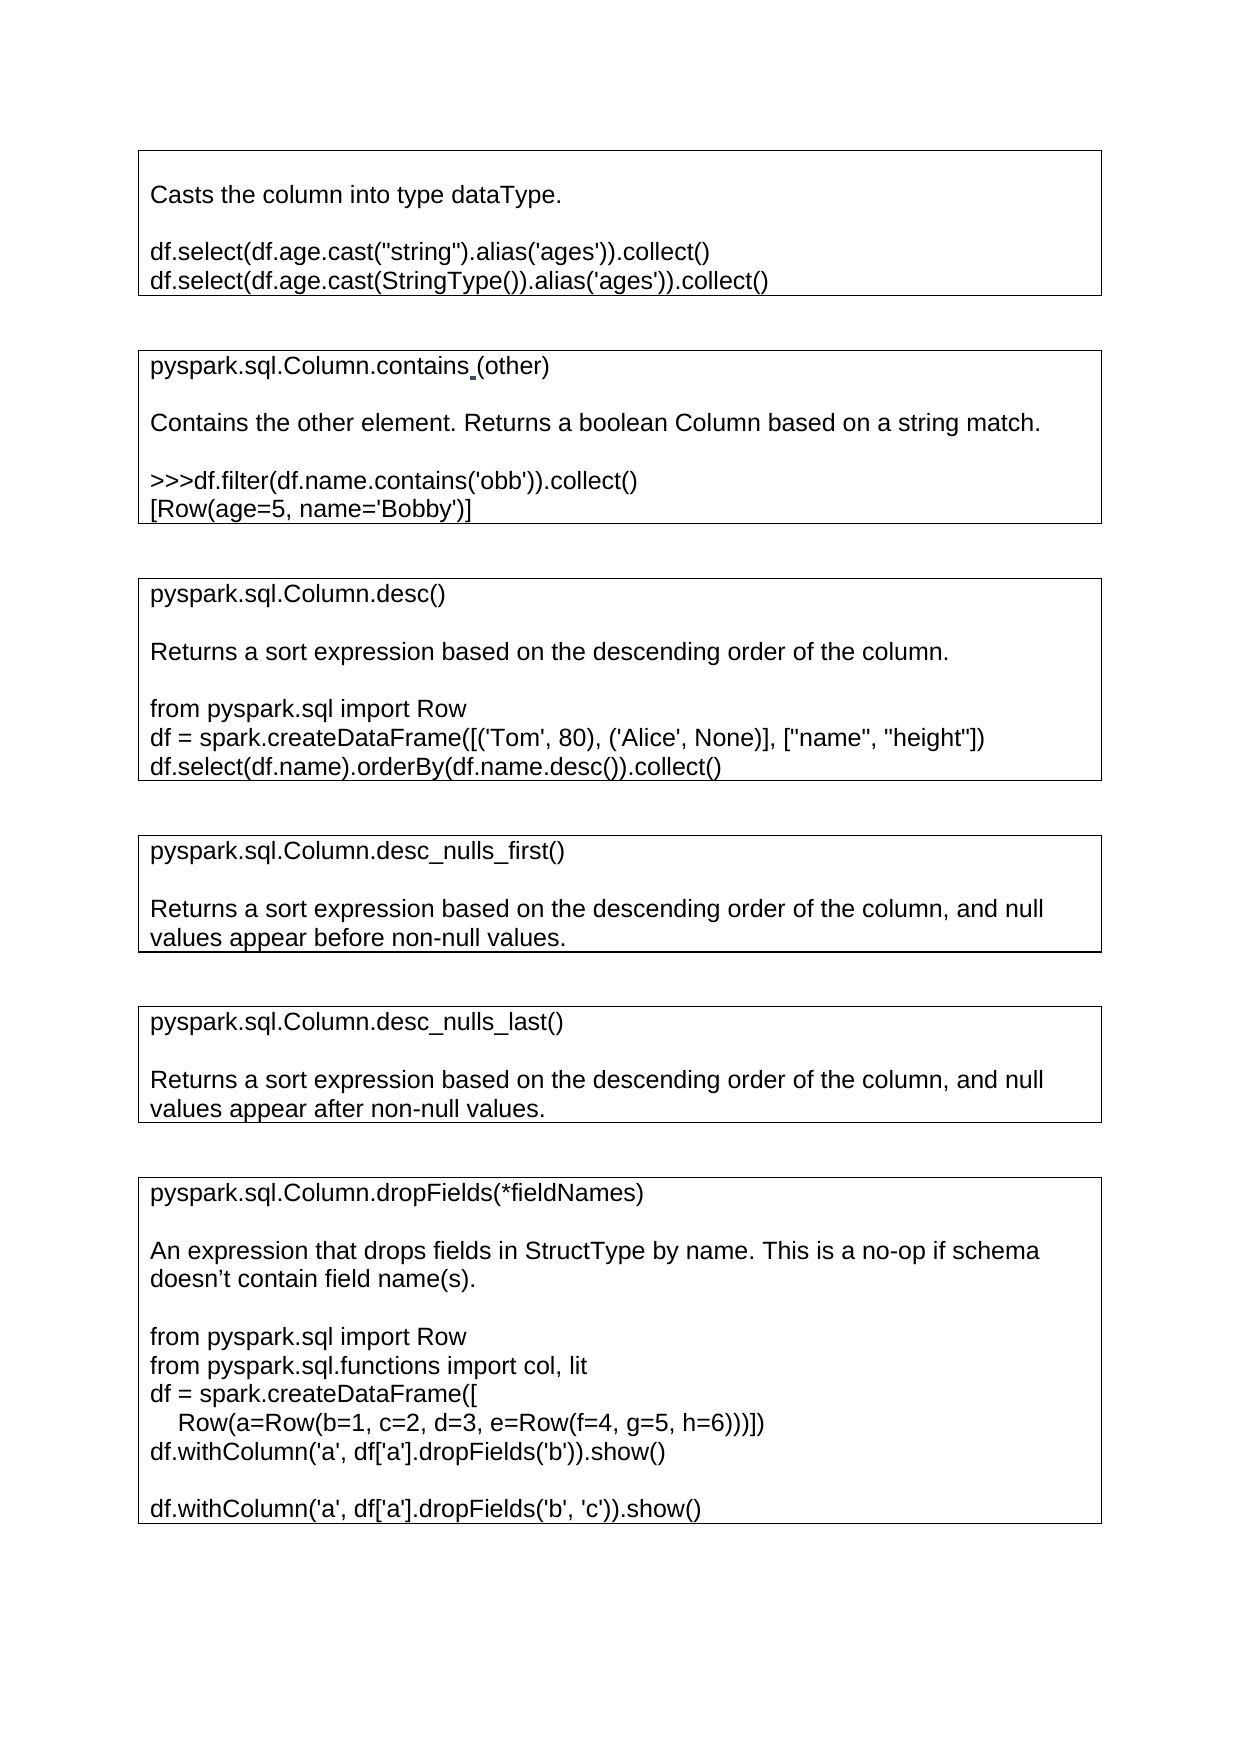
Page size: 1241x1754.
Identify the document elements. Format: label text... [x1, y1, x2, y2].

table_header pyspark.sql.Column.desc_nulls_first() Returns a sort expression based on the descending order of the column, and null values appear before non-null values. [139, 836, 1101, 951]
table_header pyspark.sql.Column.dropFields(*fieldNames) An expression that drops fields in StructType by name. This is a no-op if schema doesn’t contain field name(s). from pyspark.sql import Row from pyspark.sql.functions import col, lit df = spark.createDataFrame([ Row(a=Row(b=1, c=2, d=3, e=Row(f=4, g=5, h=6)))]) df.withColumn('a', df['a'].dropFields('b')).show() df.withColumn('a', df['a'].dropFields('b', 'c')).show() [139, 1178, 1101, 1523]
table_header pyspark.sql.Column.desc_nulls_last() Returns a sort expression based on the descending order of the column, and null values appear after non-null values. [139, 1007, 1101, 1122]
table_header pyspark.sql.Column.contains (other) Contains the other element. Returns a boolean Column based on a string match. >>>df.filter(df.name.contains('obb')).collect() [Row(age=5, name='Bobby')] [139, 351, 1101, 523]
table_header pyspark.sql.Column.desc() Returns a sort expression based on the descending order of the column. from pyspark.sql import Row df = spark.createDataFrame([('Tom', 80), ('Alice', None)], ["name", "height"]) df.select(df.name).orderBy(df.name.desc()).collect() [139, 579, 1101, 780]
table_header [139, 151, 1101, 295]
